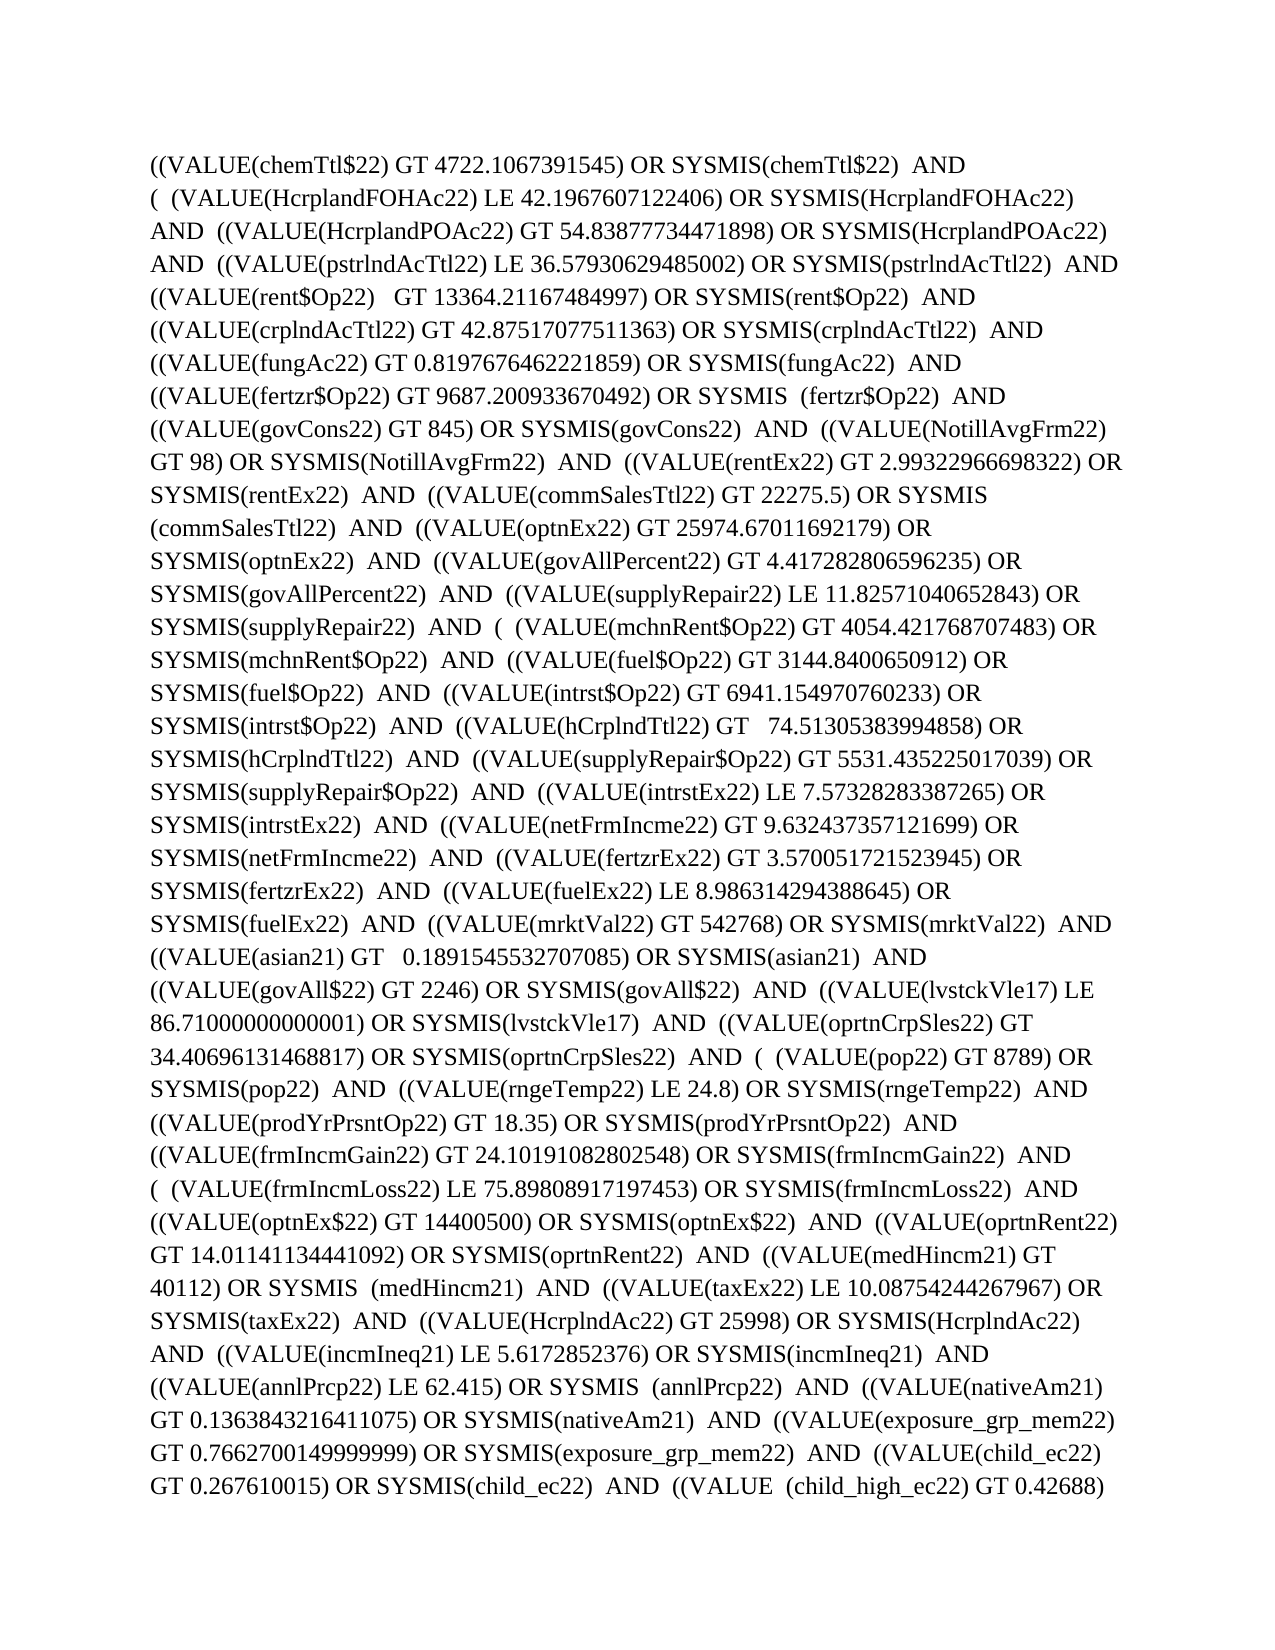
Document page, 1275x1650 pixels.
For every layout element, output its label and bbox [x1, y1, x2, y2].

text [150, 150, 1125, 1499]
